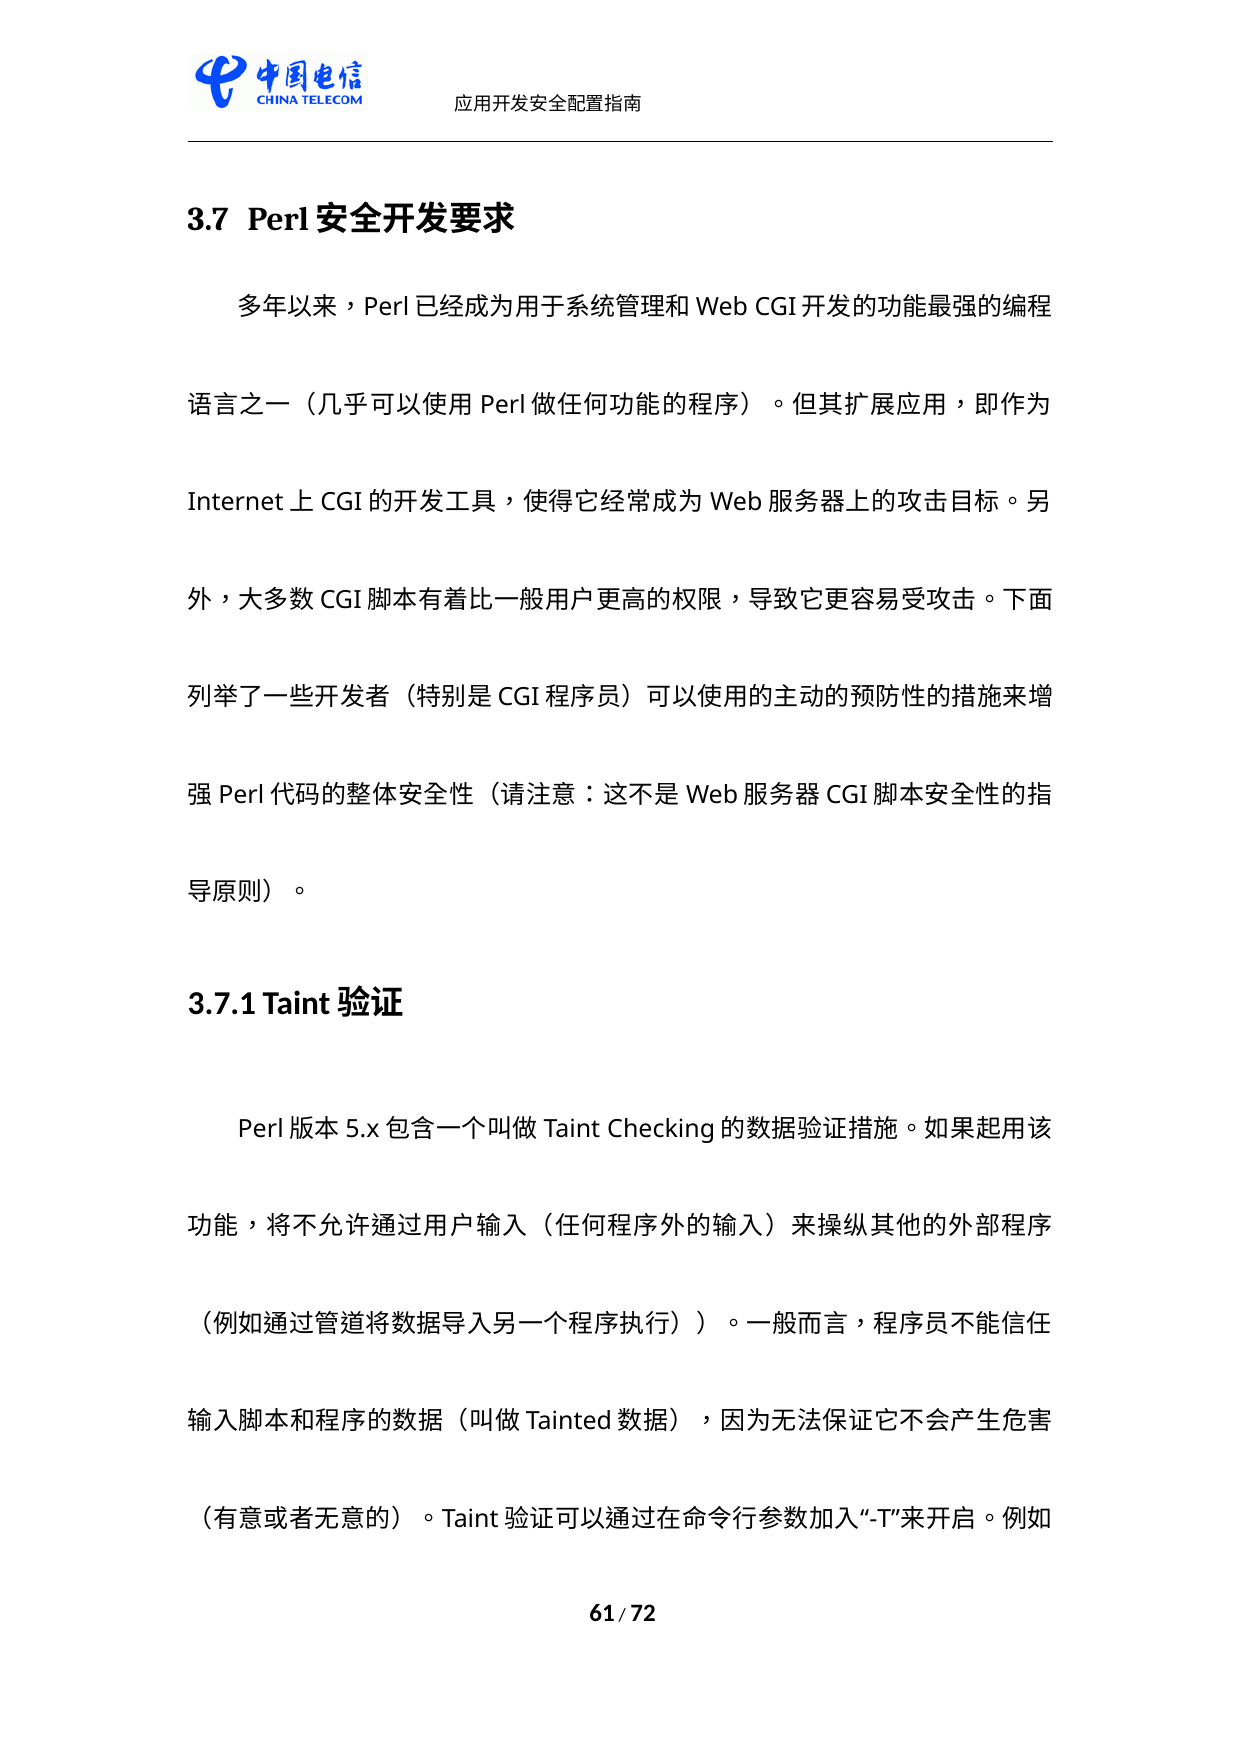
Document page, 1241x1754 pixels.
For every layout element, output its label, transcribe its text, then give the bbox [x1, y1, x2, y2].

picture [191, 53, 368, 111]
text 多年以来，Perl已经成为用于系统管理和Web CGI开发的功能最强的编程语言之一（几乎可以使用Perl做任何功能的程序）。但其扩展应用，即作为Internet上CGI的开发工具，使得它经常成为Web服务器上的攻击目标。另外，大多数CGI脚本有着比一般用户更高的权限，导致它更容易受攻击。下面列举了一些开发者（特别是CGI程序员）可以使用的主动的预防性的措施来增强Perl代码的整体安全性（请注意：这不是Web服务器CGI脚本安全性的指导原则）。 [187, 273, 1053, 923]
subtitle Perl安全开发要求 [187, 183, 1053, 248]
subtitle Taint验证 [187, 968, 1053, 1033]
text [187, 1095, 1053, 1550]
